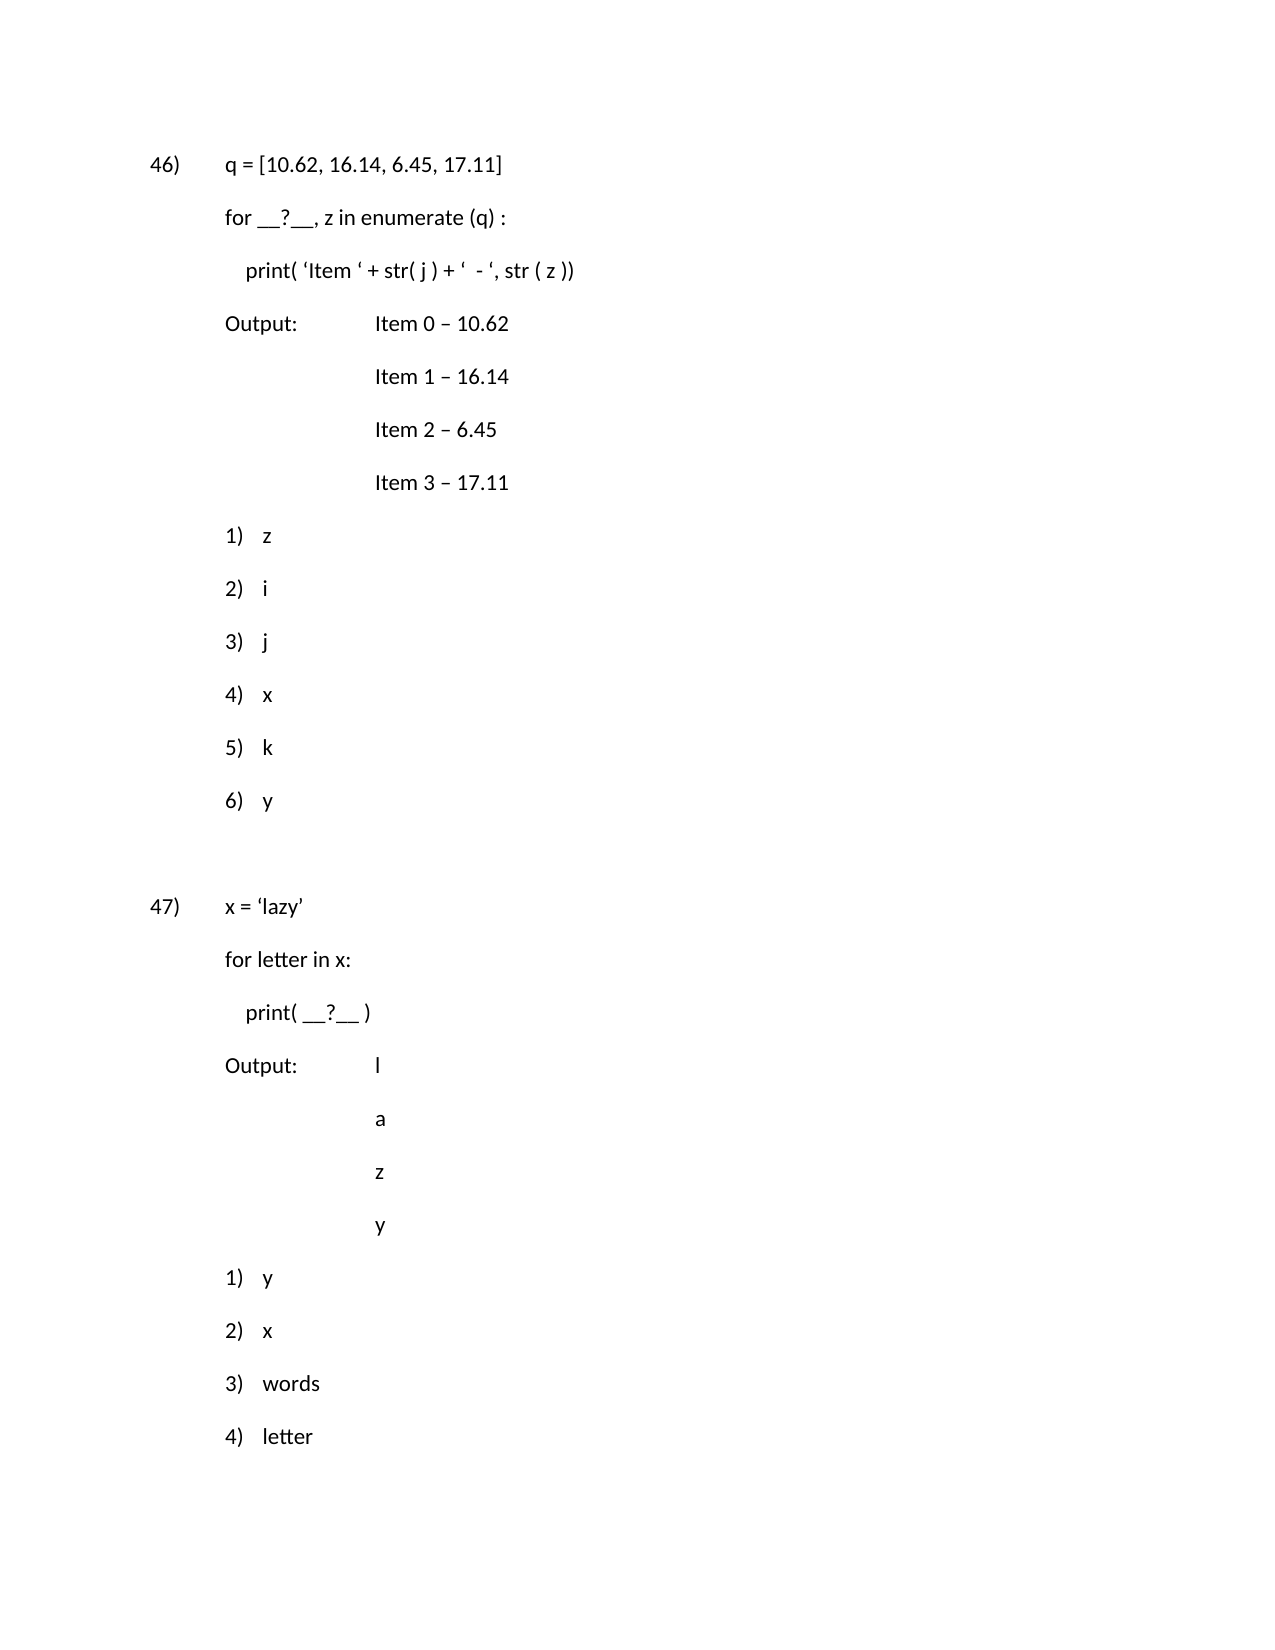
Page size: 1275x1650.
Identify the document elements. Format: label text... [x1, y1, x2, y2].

text Item 3 – 17.11 [150, 468, 1125, 496]
list x [225, 1316, 1125, 1344]
text y [150, 1210, 1125, 1238]
text print( __?__ ) [150, 998, 1125, 1026]
list words [225, 1369, 1125, 1397]
text z [150, 1157, 1125, 1185]
list x [225, 680, 1125, 708]
list y [225, 786, 1125, 814]
text 47) x = ‘lazy’ [150, 892, 1125, 920]
text for letter in x: [150, 945, 1125, 973]
text Item 1 – 16.14 [150, 362, 1125, 390]
text Output: Item 0 – 10.62 [150, 309, 1125, 337]
list i [225, 574, 1125, 602]
list y [225, 1263, 1125, 1291]
list z [225, 521, 1125, 549]
text 46) q = [10.62, 16.14, 6.45, 17.11] [150, 150, 1125, 178]
text print( ‘Item ‘ + str( j ) + ‘ - ‘, str ( z )) [150, 256, 1125, 284]
text Item 2 – 6.45 [150, 415, 1125, 443]
text for __?__, z in enumerate (q) : [150, 203, 1125, 231]
list j [225, 627, 1125, 655]
text Output: l [150, 1051, 1125, 1079]
list k [225, 733, 1125, 761]
list letter [225, 1422, 1125, 1451]
text a [150, 1104, 1125, 1132]
